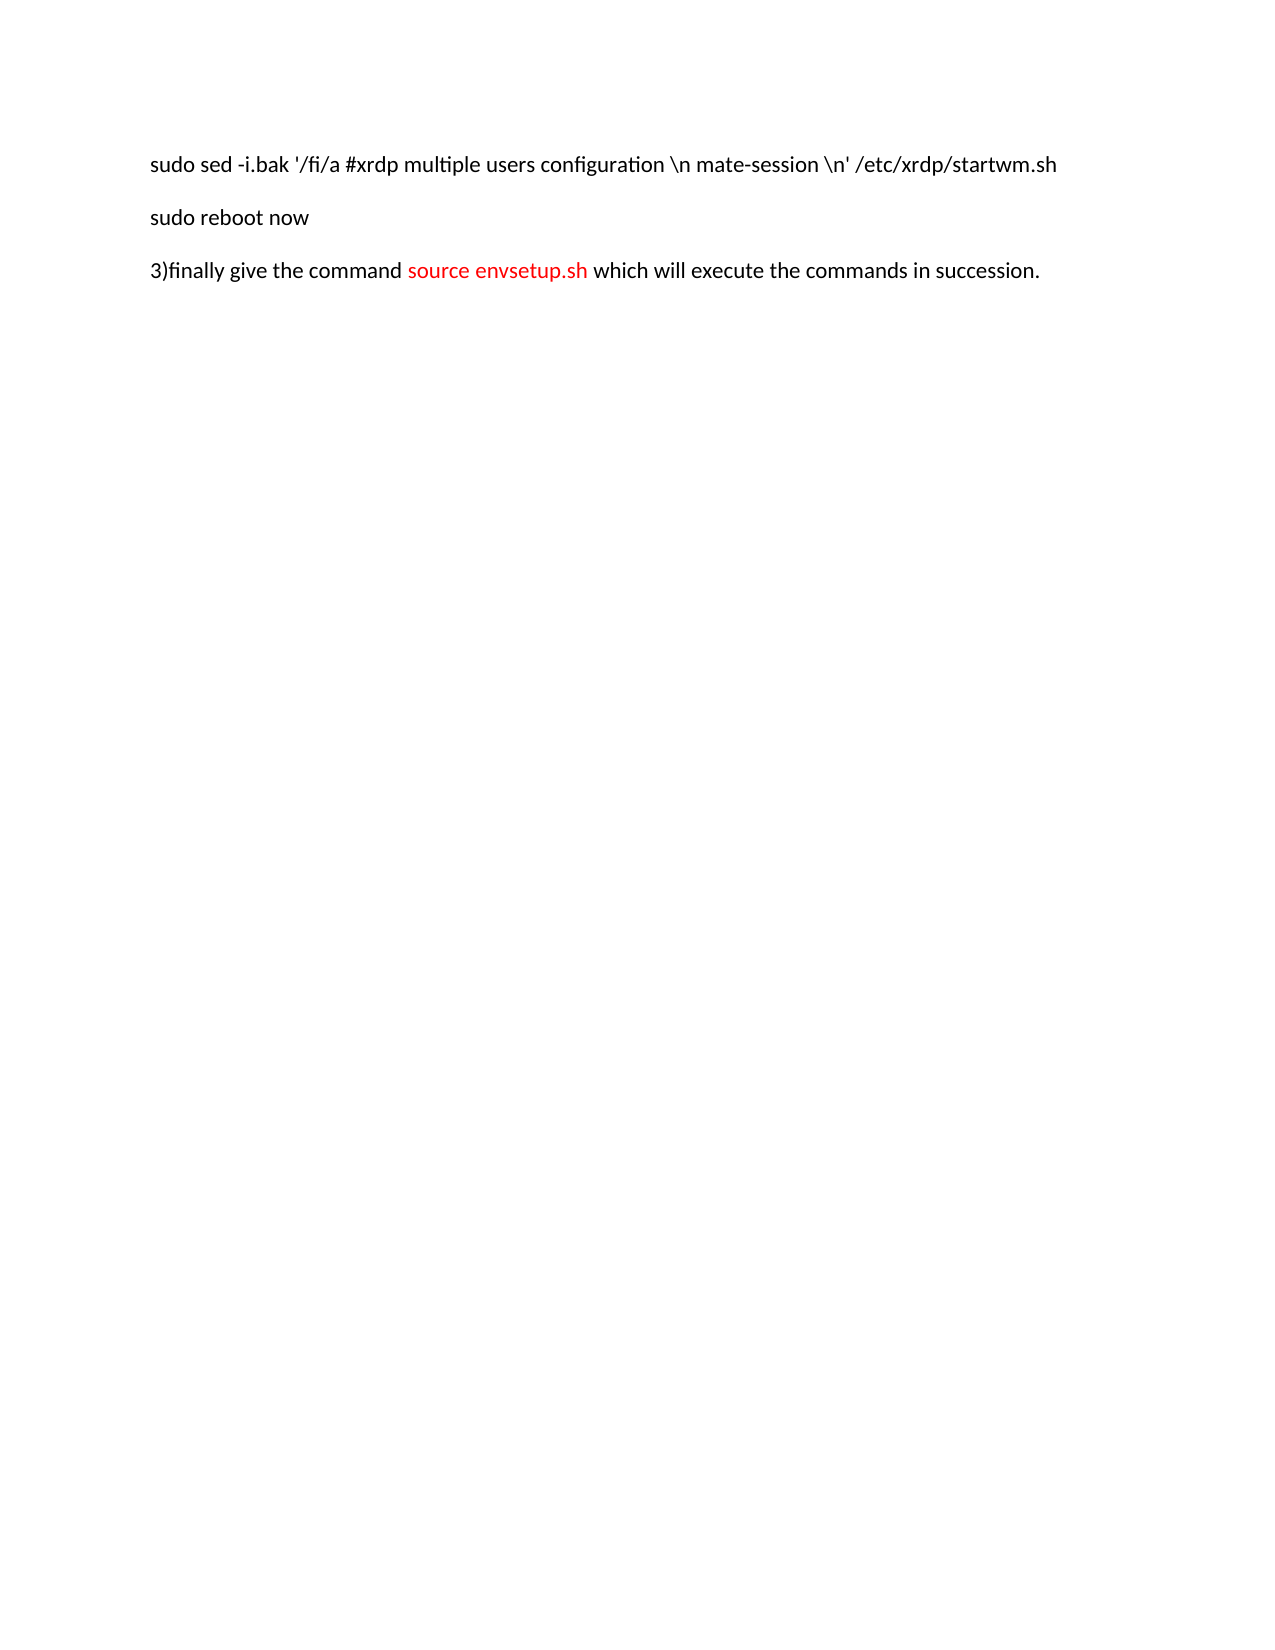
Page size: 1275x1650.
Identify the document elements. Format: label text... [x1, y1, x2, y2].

text sudo reboot now [150, 203, 1125, 231]
text 3)finally give the command source envsetup.sh which will execute the commands in succession. [150, 256, 1125, 284]
text sudo sed -i.bak '/fi/a #xrdp multiple users configuration \n mate-session \n' /etc/xrdp/startwm.sh [150, 150, 1125, 178]
